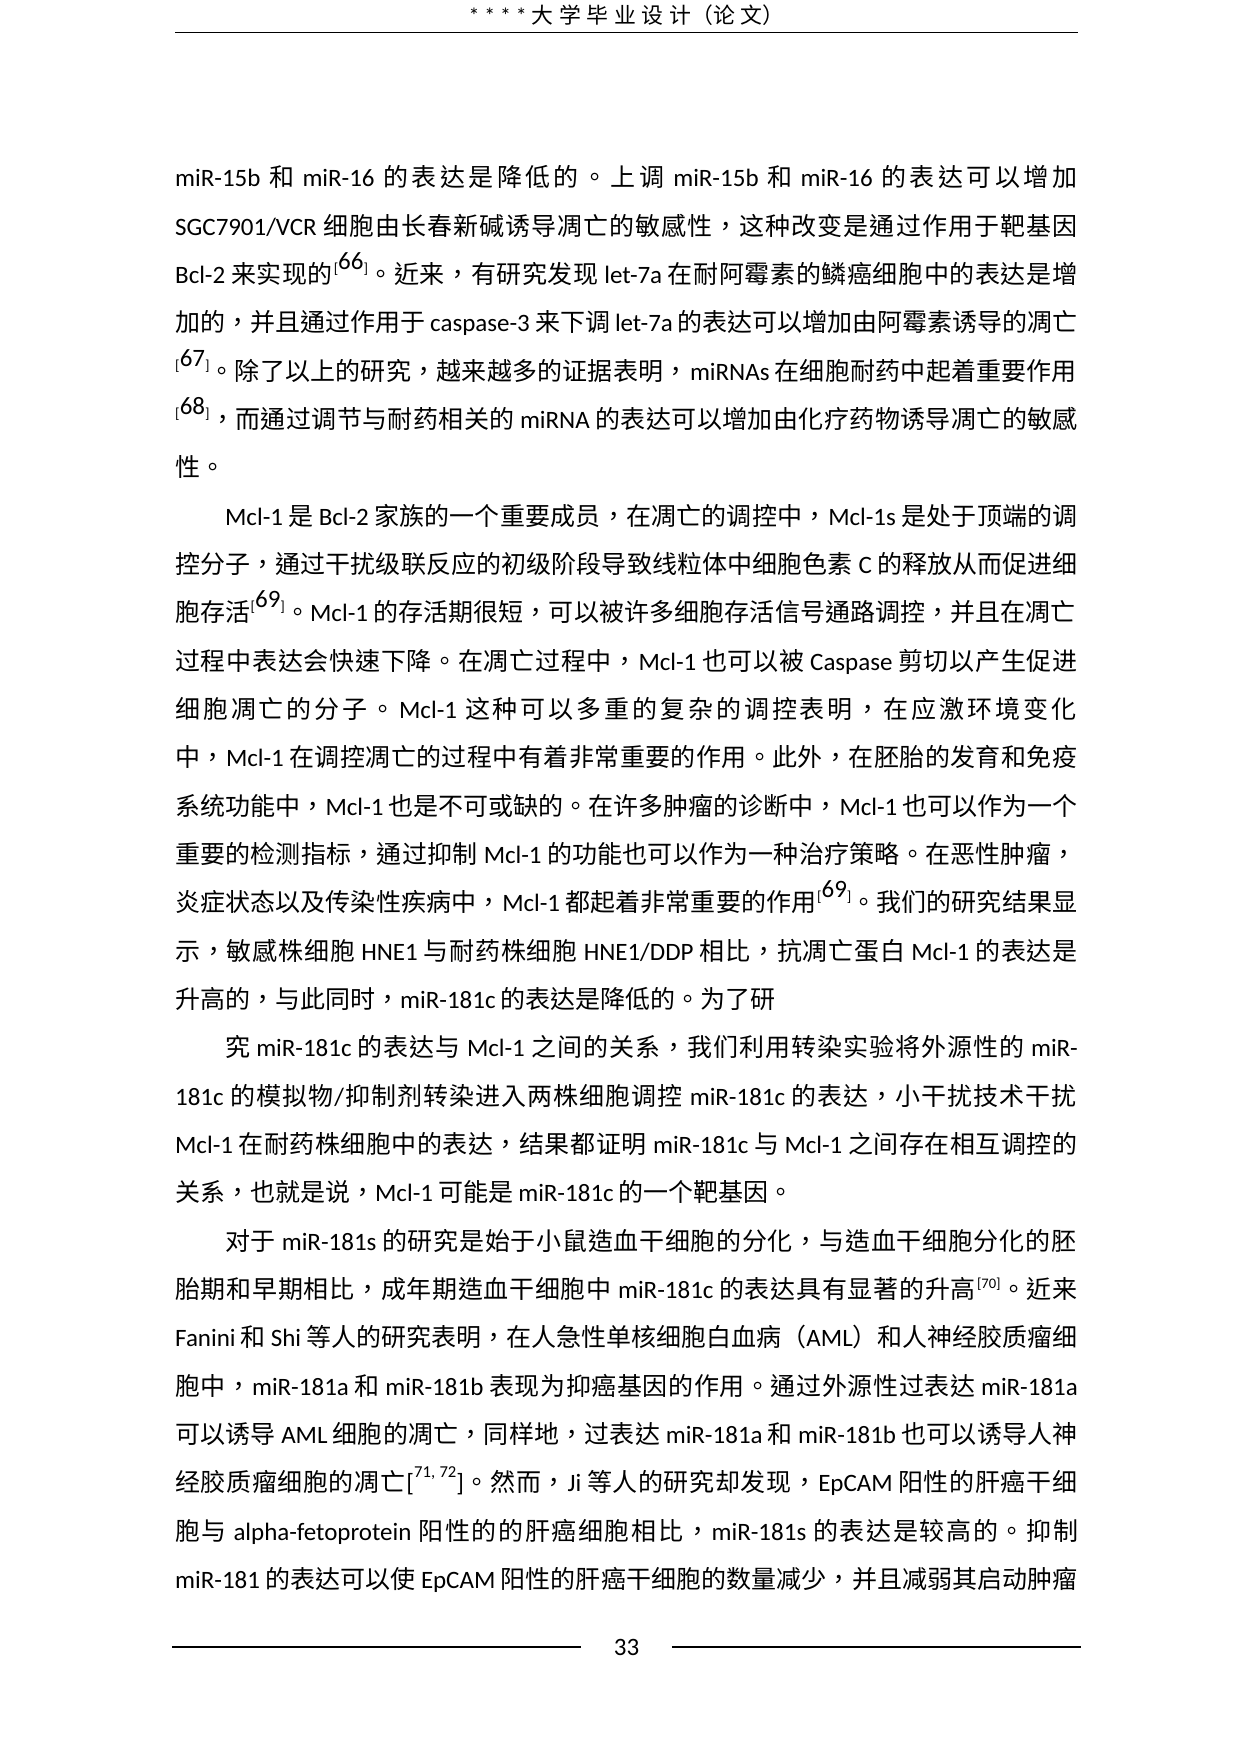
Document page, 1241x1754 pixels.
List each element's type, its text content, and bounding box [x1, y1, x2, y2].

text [175, 1209, 1078, 1596]
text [175, 146, 1078, 484]
text 究miR-181c的表达与Mcl-1之间的关系，我们利用转染实验将外源性的miR-181c的模拟物/抑制剂转染进入两株细胞调控miR-181c的表达，小干扰技术干扰Mcl-1在耐药株细胞中的表达，结果都证明miR-181c与Mcl-1之间存在相互调控的关系，也就是说，Mcl-1可能是miR-181c的一个靶基因。 [175, 1016, 1078, 1209]
text Mcl-1是Bcl-2家族的一个重要成员，在凋亡的调控中，Mcl-1s是处于顶端的调控分子，通过干扰级联反应的初级阶段导致线粒体中细胞色素C的释放从而促进细胞存活[69]。Mcl-1的存活期很短，可以被许多细胞存活信号通路调控，并且在凋亡过程中表达会快速下降。在凋亡过程中，Mcl-1也可以被Caspase剪切以产生促进细胞凋亡的分子。Mcl-1这种可以多重的复杂的调控表明，在应激环境变化中，Mcl-1在调控凋亡的过程中有着非常重要的作用。此外，在胚胎的发育和免疫系统功能中，Mcl-1也是不可或缺的。在许多肿瘤的诊断中，Mcl-1也可以作为一个重要的检测指标，通过抑制Mcl-1的功能也可以作为一种治疗策略。在恶性肿瘤，炎症状态以及传染性疾病中，Mcl-1都起着非常重要的作用[69]。我们的研究结果显示，敏感株细胞HNE1与耐药株细胞HNE1/DDP相比，抗凋亡蛋白Mcl-1的表达是升高的，与此同时，miR-181c的表达是降低的。为了研 [175, 484, 1078, 1016]
